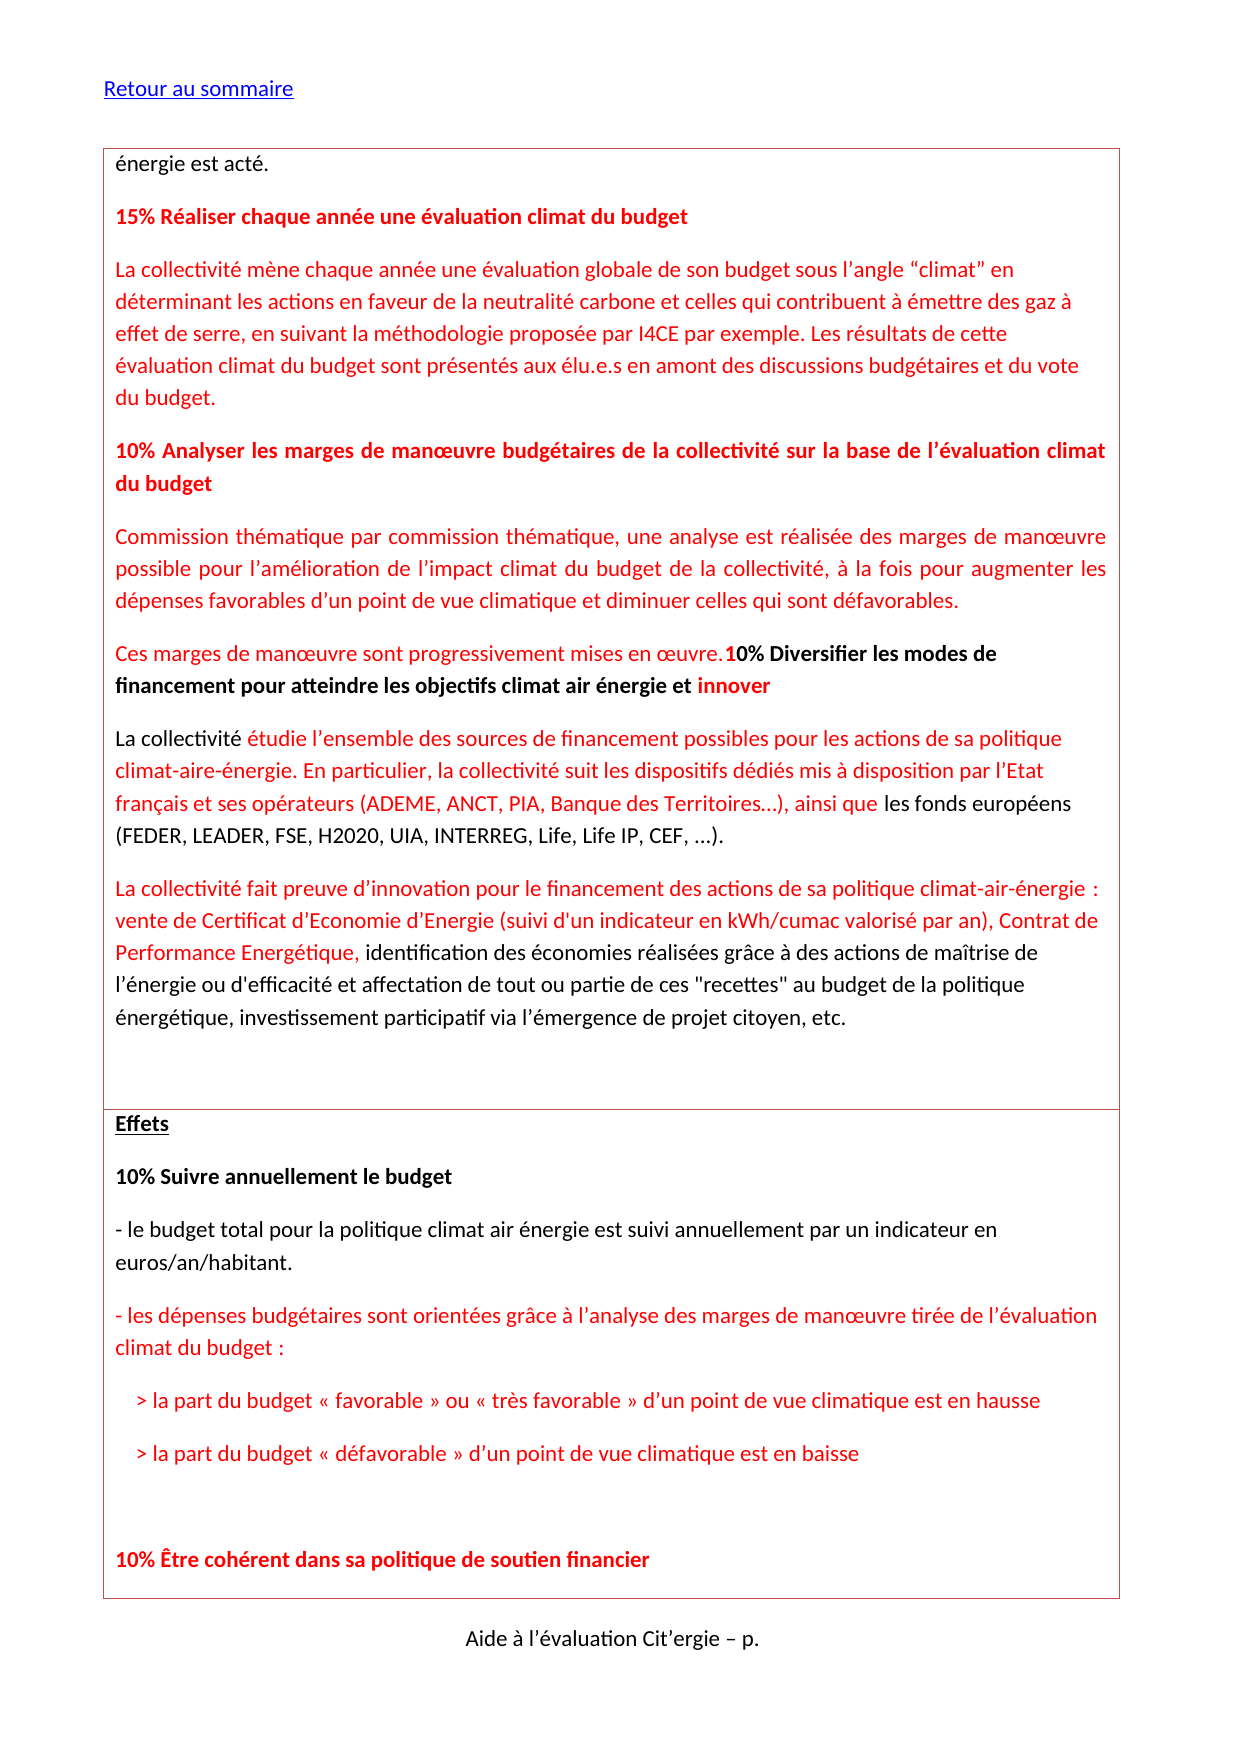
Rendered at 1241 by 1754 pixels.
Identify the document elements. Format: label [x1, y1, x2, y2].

table_cell [104, 149, 1119, 1108]
table_cell [104, 1110, 1119, 1598]
